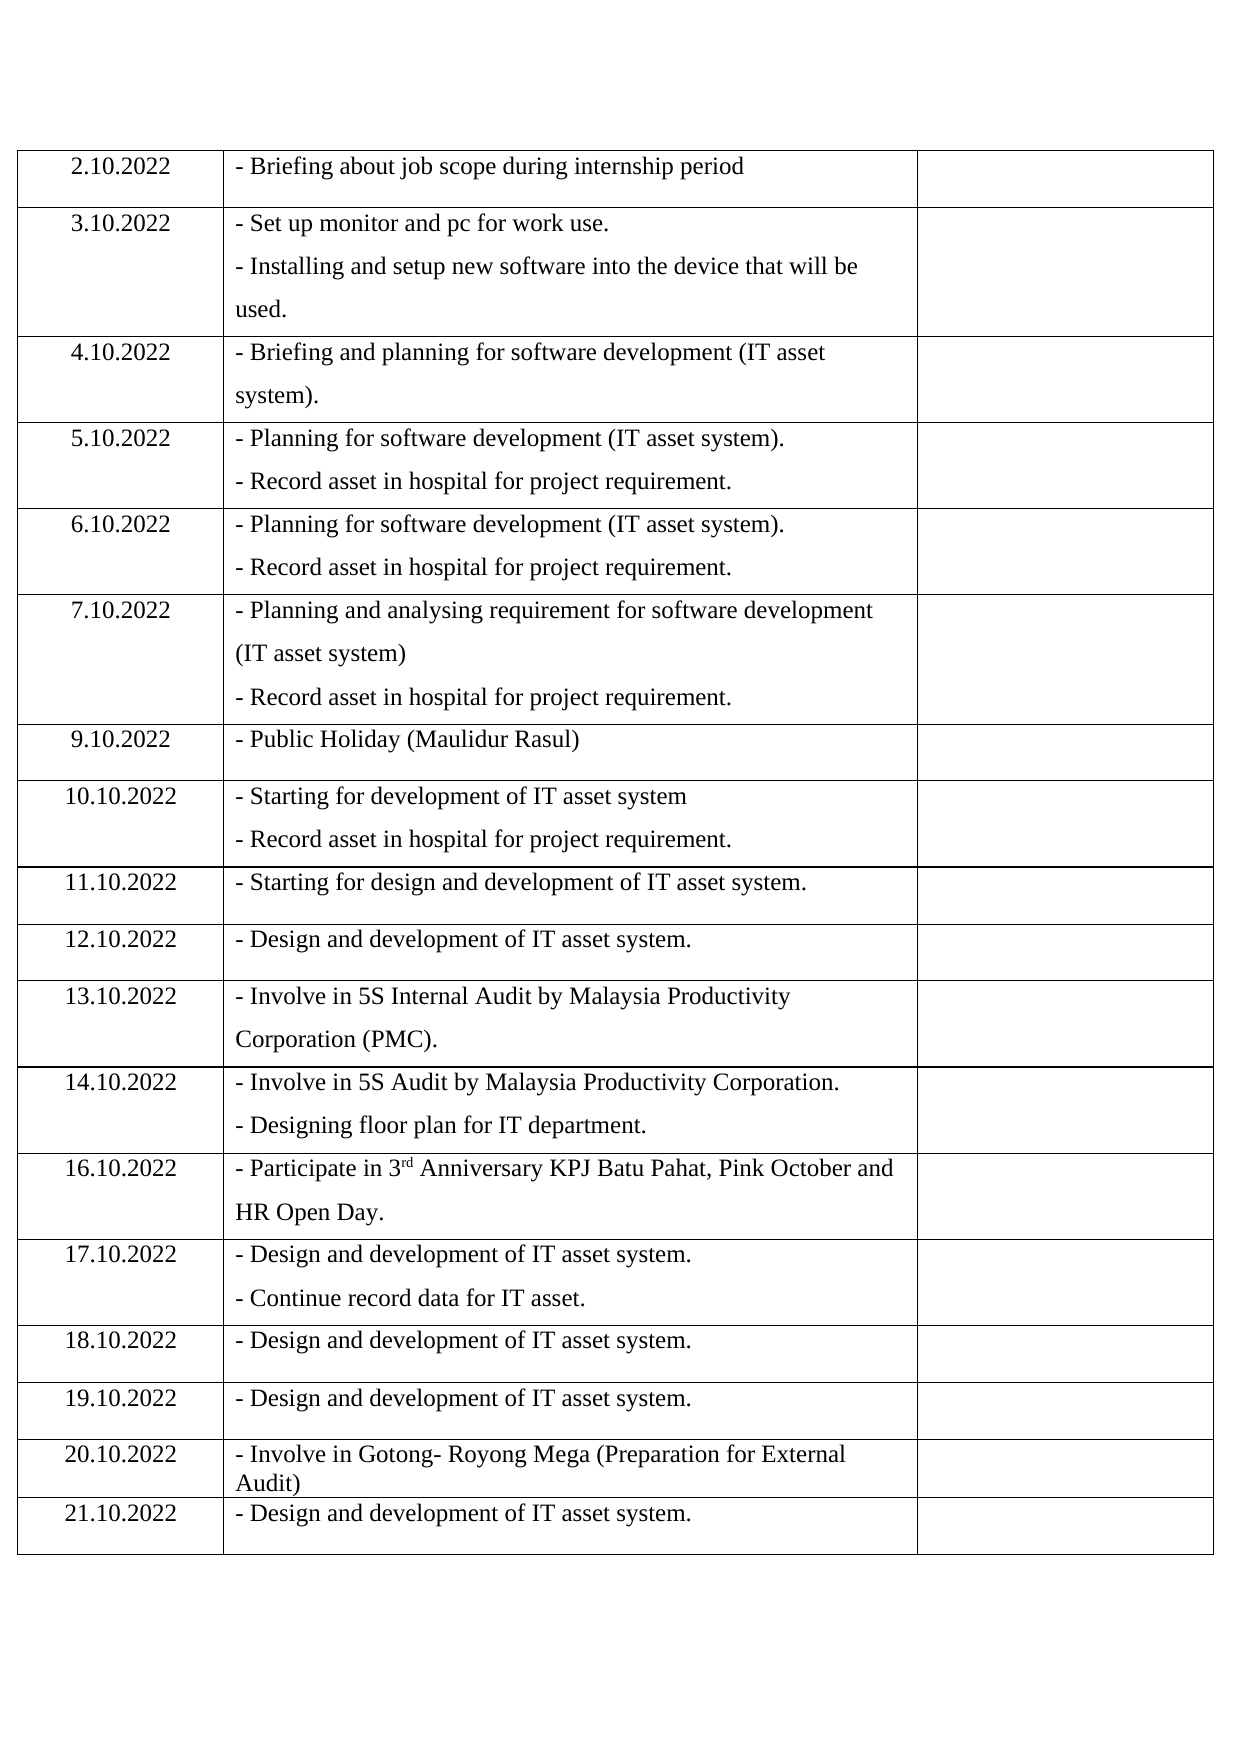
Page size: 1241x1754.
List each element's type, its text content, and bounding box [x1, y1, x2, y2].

table_cell - Planning for software development (IT asset system). - Record asset in hospital for project requirement. [224, 423, 917, 508]
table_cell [224, 1383, 917, 1438]
table_cell [918, 1326, 1213, 1382]
table_cell 20.10.2022 [18, 1440, 223, 1497]
table_cell - Design and development of IT asset system. - Continue record data for IT asset. [224, 1240, 917, 1324]
table_cell - Starting for development of IT asset system - Record asset in hospital for project requirement. [224, 781, 917, 866]
table_cell [918, 868, 1213, 923]
table_cell - Starting for design and development of IT asset system. [224, 868, 917, 923]
table_cell - Design and development of IT asset system. [224, 1326, 917, 1382]
table_cell 4.10.2022 [18, 337, 223, 422]
table_cell 12.10.2022 [18, 925, 223, 980]
table_cell 17.10.2022 [18, 1240, 223, 1324]
table_cell [918, 781, 1213, 866]
table_cell 16.10.2022 [18, 1154, 223, 1238]
table_cell 2.10.2022 [18, 151, 223, 207]
table_cell [918, 1154, 1213, 1238]
table_cell [918, 1240, 1213, 1324]
table_cell - Involve in 5S Audit by Malaysia Productivity Corporation. - Designing floor plan for IT department. [224, 1068, 917, 1152]
table_cell - Briefing and planning for software development (IT asset system). [224, 337, 917, 422]
table_cell 6.10.2022 [18, 509, 223, 594]
table_cell 18.10.2022 [18, 1326, 223, 1382]
table_cell - Design and development of IT asset system. [224, 925, 917, 980]
table_cell - Participate in 3rd Anniversary KPJ Batu Pahat, Pink October and HR Open Day. [224, 1154, 917, 1238]
table_cell - Planning for software development (IT asset system). - Record asset in hospital for project requirement. [224, 509, 917, 594]
table_cell [918, 981, 1213, 1066]
table_cell 9.10.2022 [18, 725, 223, 780]
table_cell 21.10.2022 [18, 1498, 223, 1554]
table_cell 3.10.2022 [18, 208, 223, 336]
table_cell 7.10.2022 [18, 595, 223, 723]
table_cell [918, 1440, 1213, 1497]
table_cell 19.10.2022 [18, 1383, 223, 1438]
table_cell [918, 1498, 1213, 1554]
table_cell [918, 509, 1213, 594]
table_cell [918, 1068, 1213, 1152]
table_cell - Public Holiday (Maulidur Rasul) [224, 725, 917, 780]
table_cell 10.10.2022 [18, 781, 223, 866]
table_cell - Involve in 5S Internal Audit by Malaysia Productivity Corporation (PMC). [224, 981, 917, 1066]
table_cell [918, 725, 1213, 780]
table_cell [918, 151, 1213, 207]
table_cell [918, 925, 1213, 980]
table_cell [918, 337, 1213, 422]
table_cell [918, 423, 1213, 508]
table_cell - Briefing about job scope during internship period [224, 151, 917, 207]
table_cell [918, 208, 1213, 336]
table_cell 14.10.2022 [18, 1068, 223, 1152]
table_cell - Set up monitor and pc for work use. - Installing and setup new software into the device that will be used. [224, 208, 917, 336]
table_cell - Planning and analysing requirement for software development (IT asset system) - Record asset in hospital for project requirement. [224, 595, 917, 723]
table_cell 11.10.2022 [18, 868, 223, 923]
table_cell [918, 595, 1213, 723]
table_cell 5.10.2022 [18, 423, 223, 508]
table_cell [918, 1383, 1213, 1438]
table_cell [224, 1498, 917, 1554]
table_cell 13.10.2022 [18, 981, 223, 1066]
table_cell - Involve in Gotong- Royong Mega (Preparation for External Audit) [224, 1440, 917, 1497]
